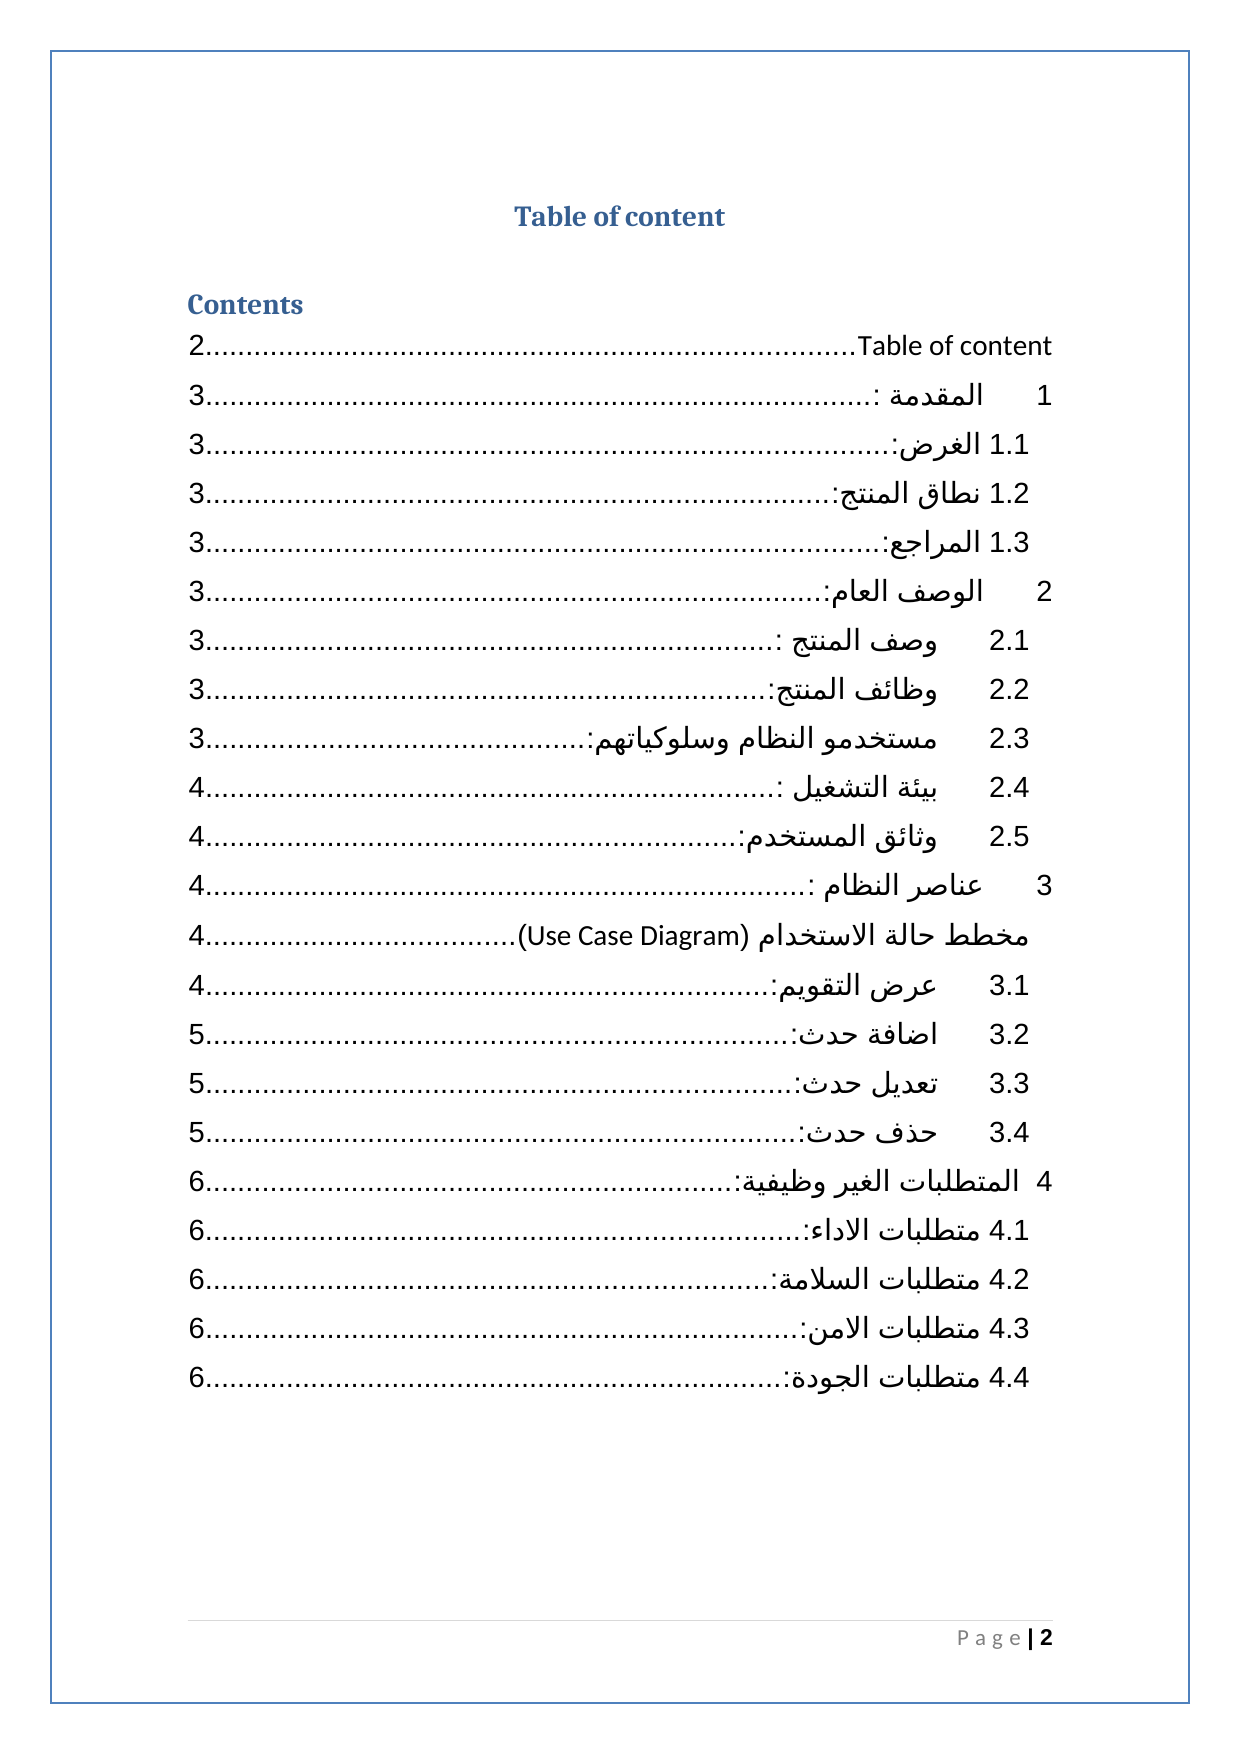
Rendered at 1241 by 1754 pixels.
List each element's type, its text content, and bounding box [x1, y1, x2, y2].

subtitle Table of content [187, 200, 1053, 233]
